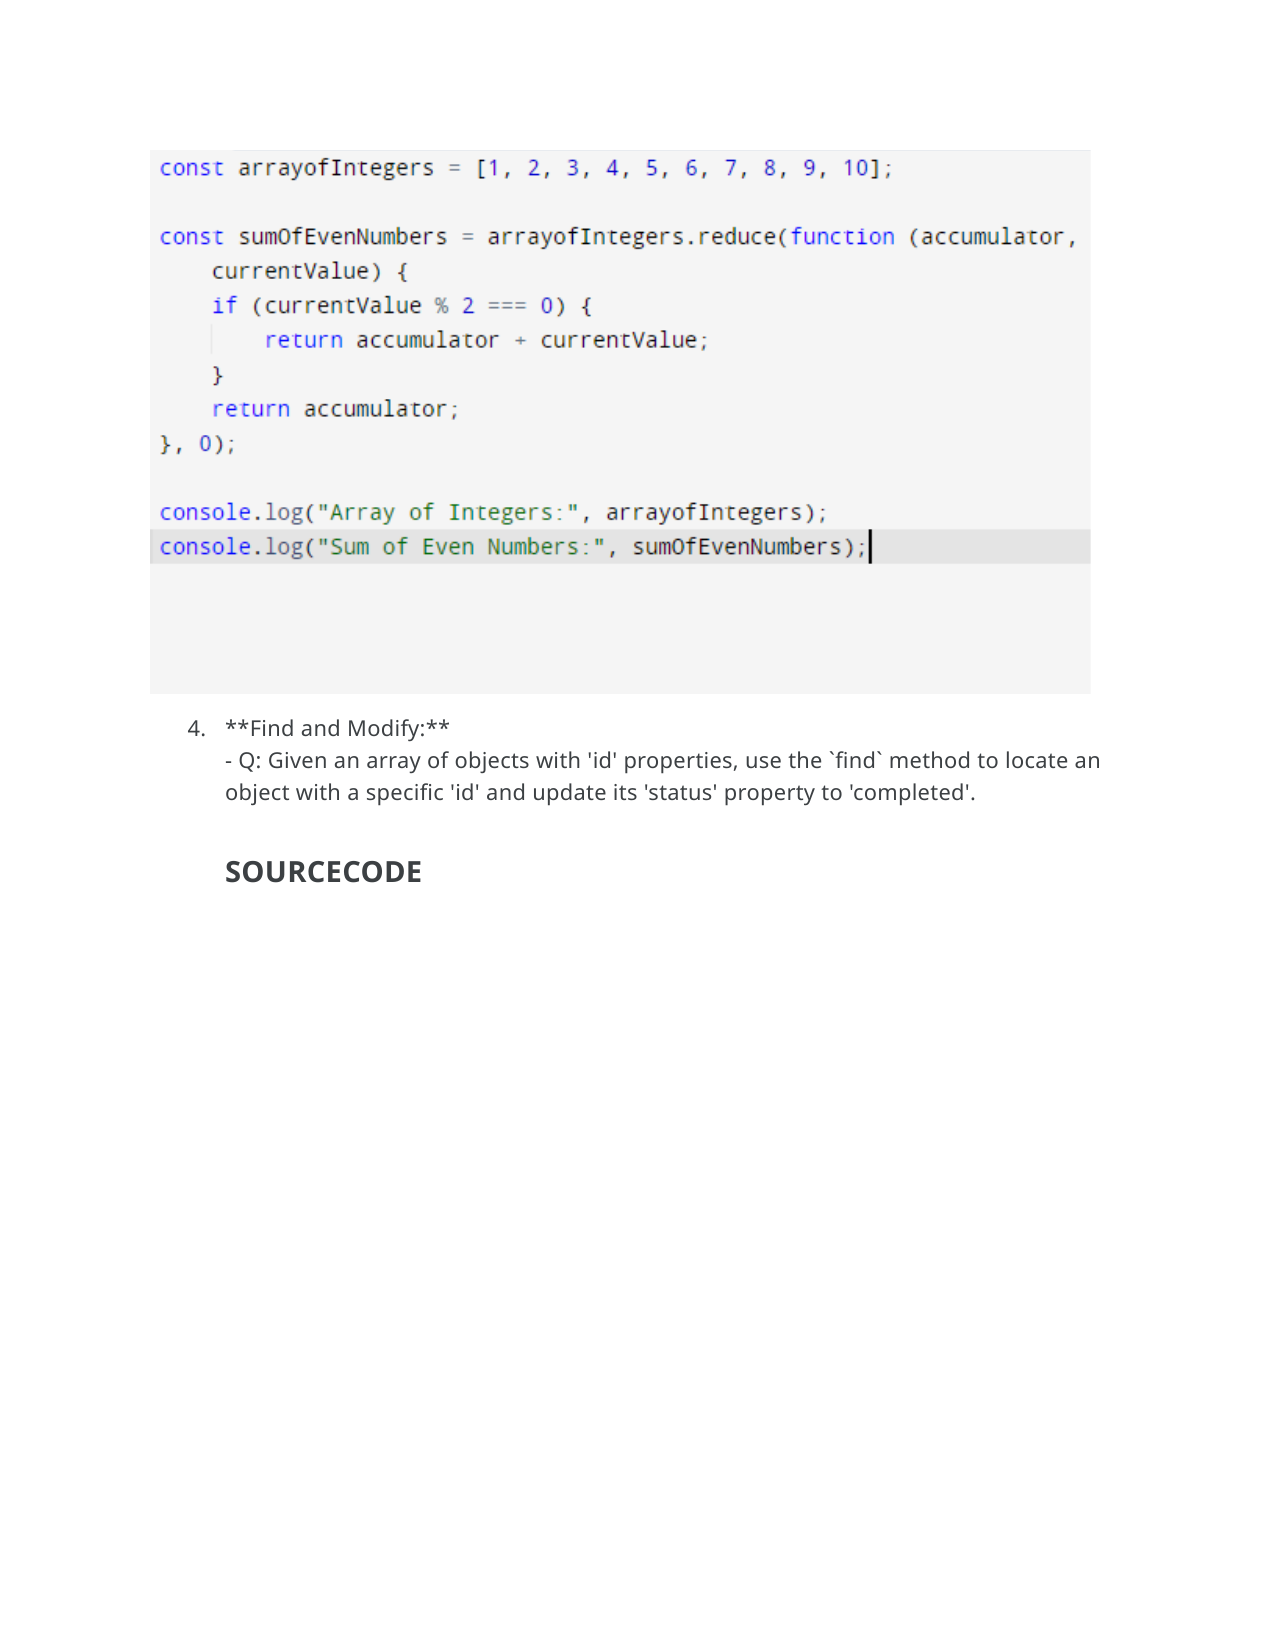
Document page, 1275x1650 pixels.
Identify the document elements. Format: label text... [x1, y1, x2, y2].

list **Find and Modify:** - Q: Given an array of objects with 'id' properties, use the `find` method to locate an object with a specific 'id' and update its 'status' property to 'completed'. [187, 713, 1125, 807]
picture [150, 150, 1091, 694]
list SOURCECODE [225, 852, 1125, 891]
